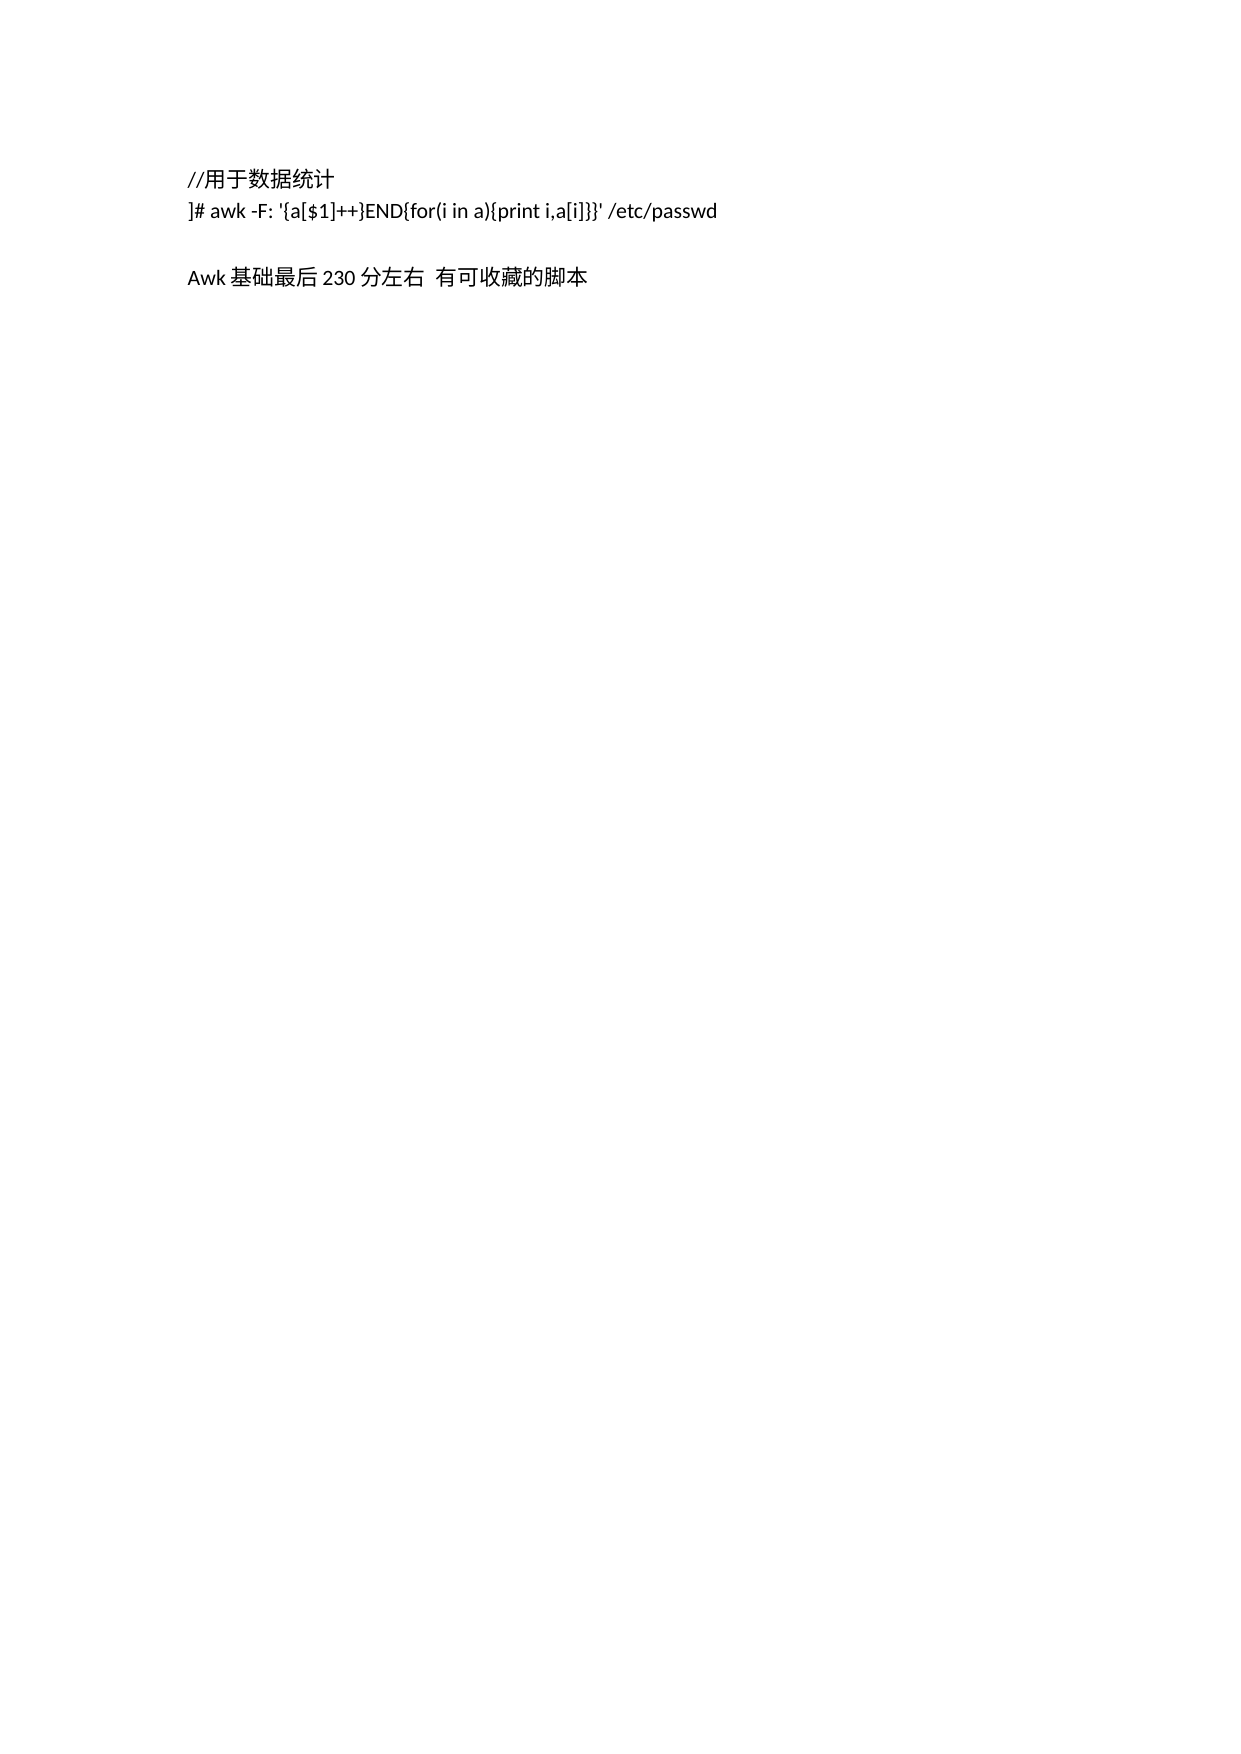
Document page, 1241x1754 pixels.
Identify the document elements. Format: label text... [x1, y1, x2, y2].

text ]# awk -F: '{a[$1]++}END{for(i in a){print i,a[i]}}' /etc/passwd [187, 194, 1053, 227]
text Awk基础最后230分左右 有可收藏的脚本 [187, 259, 1053, 292]
text //用于数据统计 [187, 162, 1053, 194]
